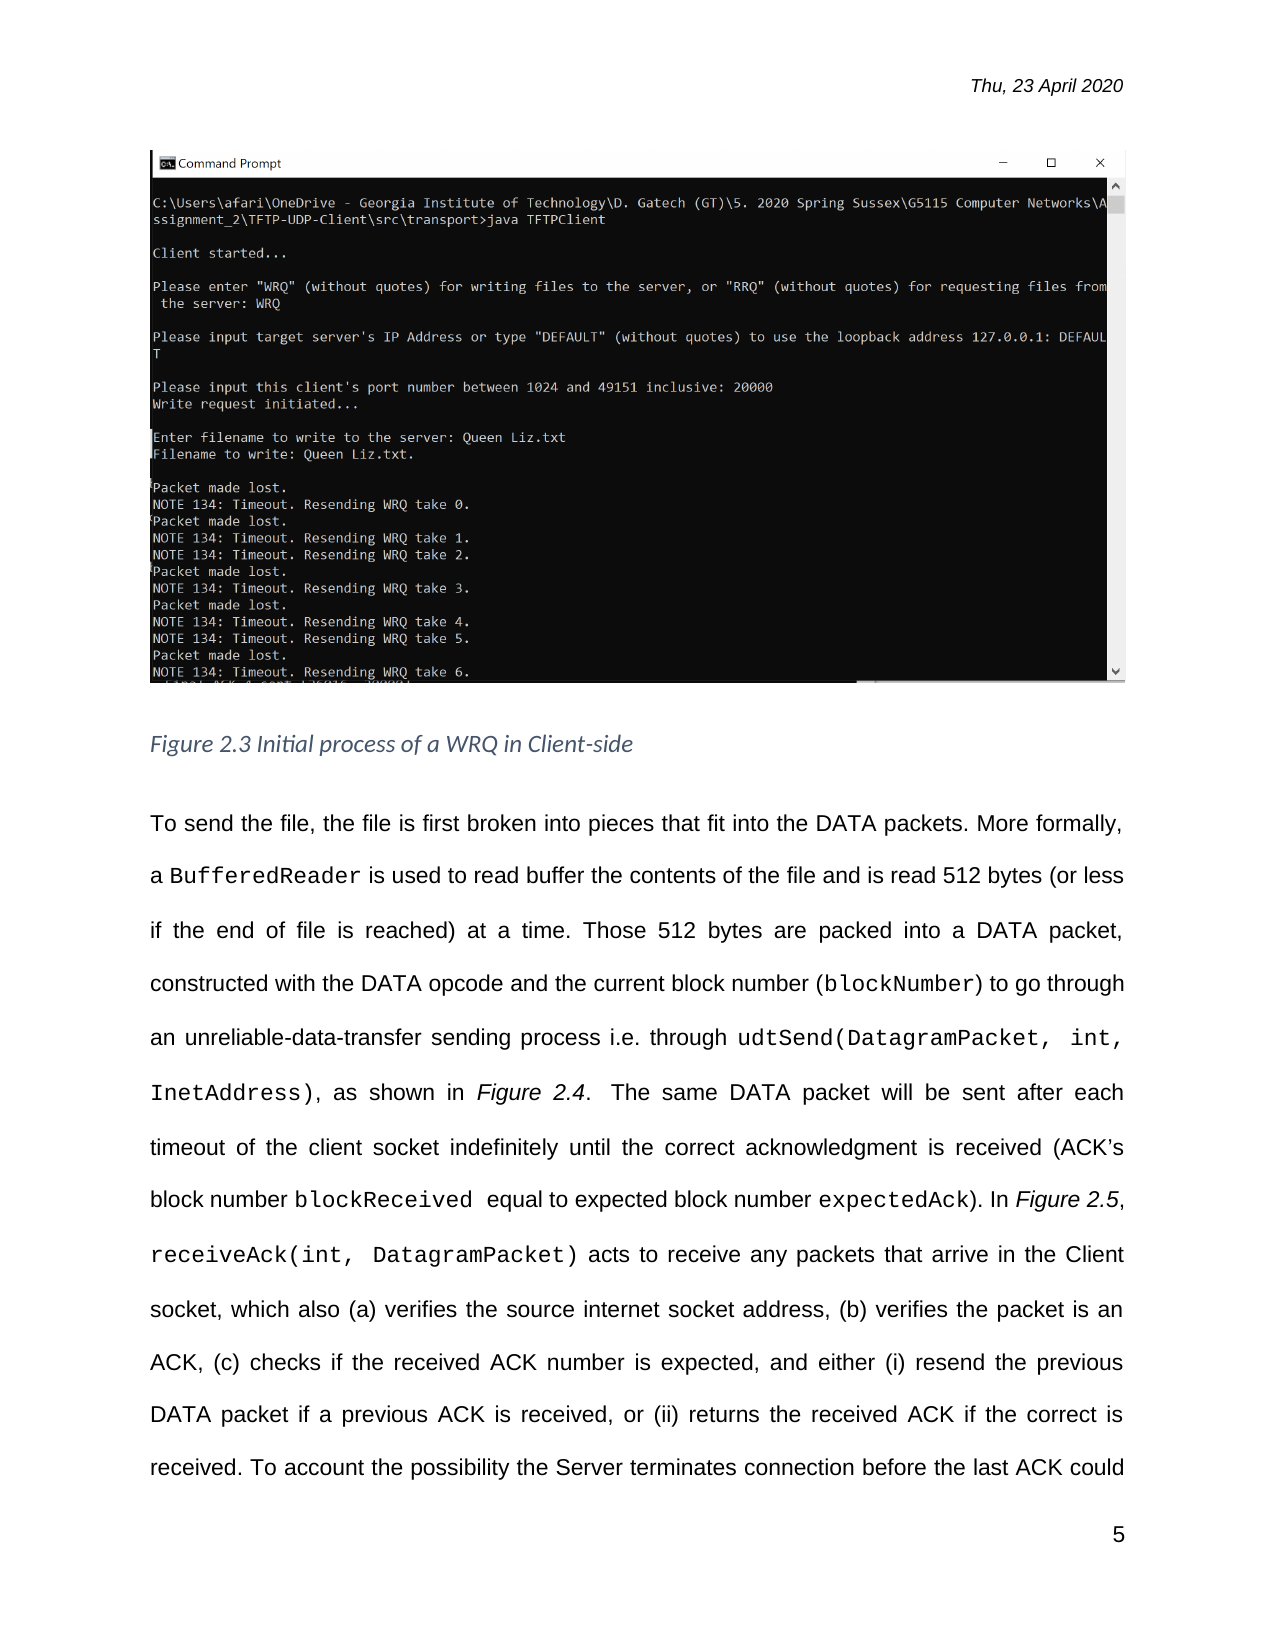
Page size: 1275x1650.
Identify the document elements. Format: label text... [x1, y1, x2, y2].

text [150, 809, 1125, 1480]
picture [150, 150, 1125, 683]
text Figure 2.3 Initial process of a WRQ in Client-side [150, 728, 1125, 758]
